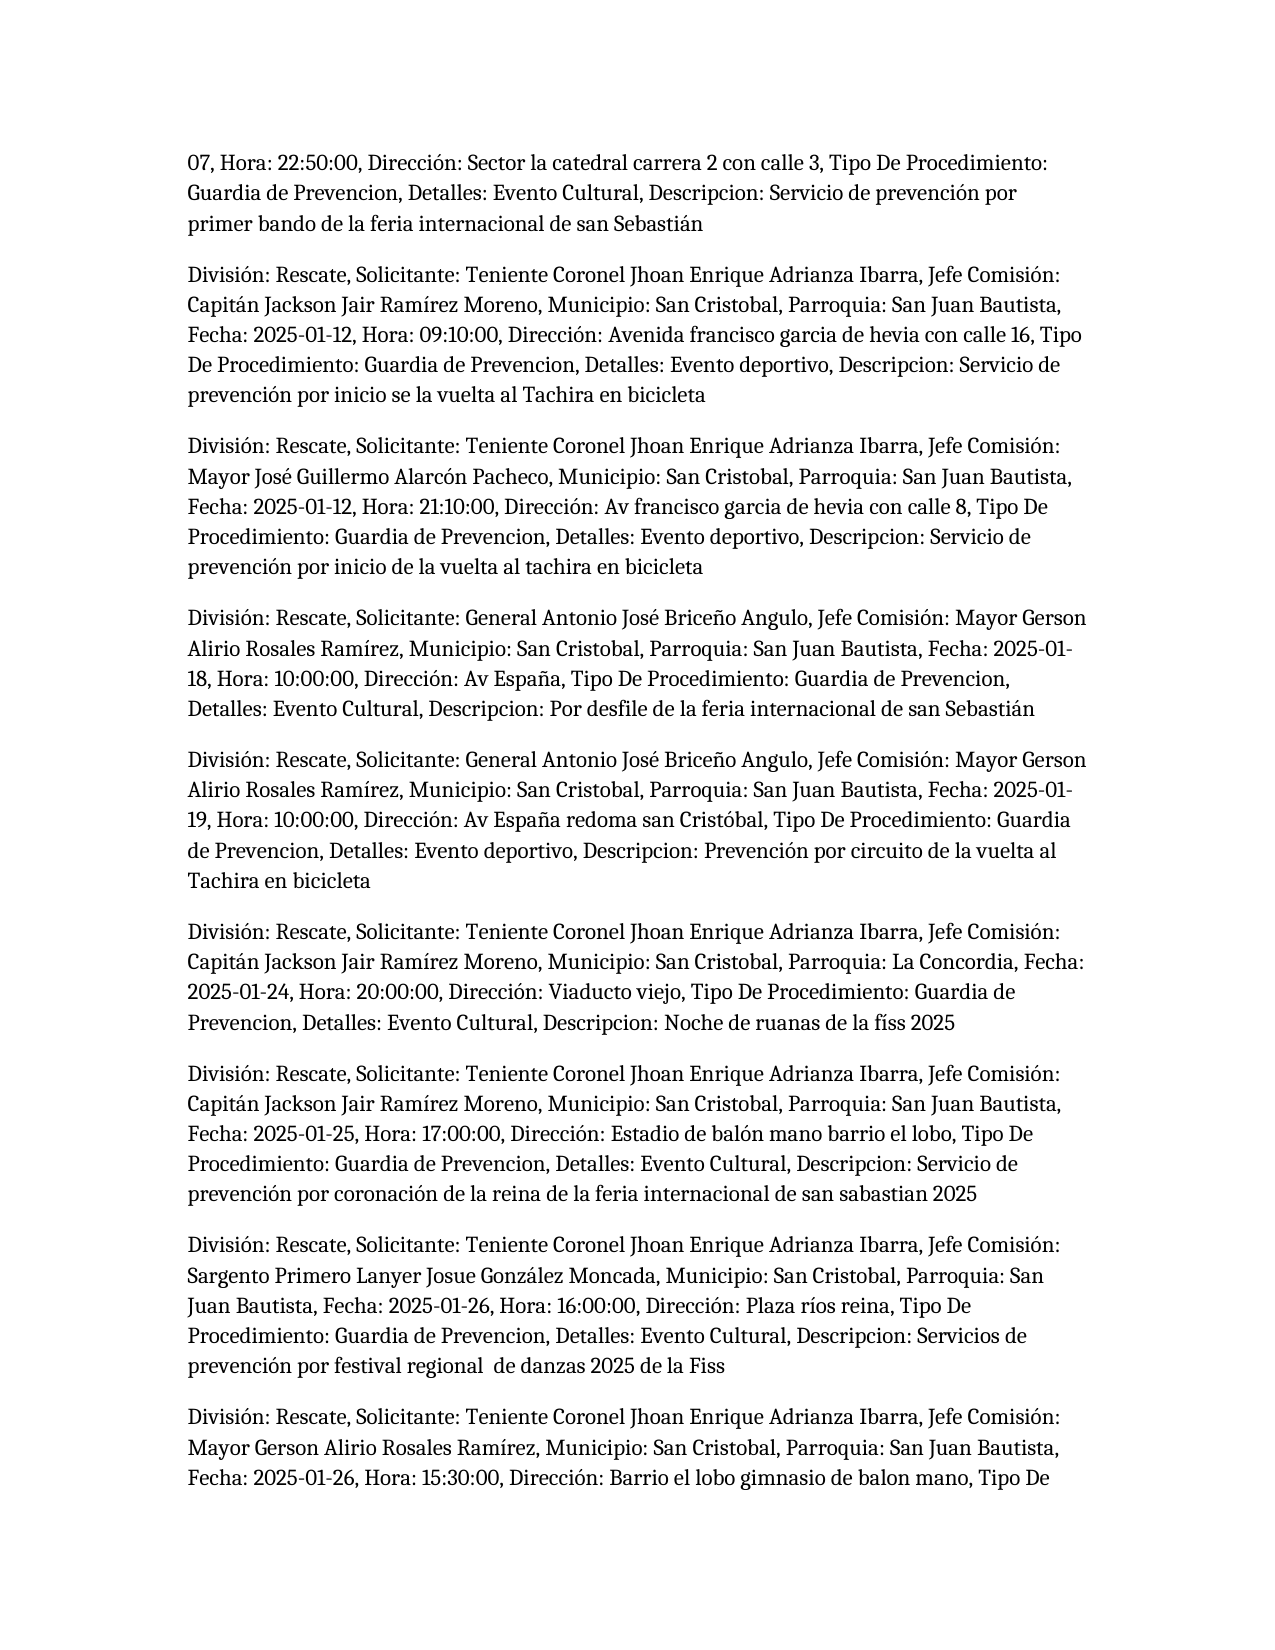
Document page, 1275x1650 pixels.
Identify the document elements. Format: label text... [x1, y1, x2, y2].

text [187, 150, 1087, 237]
text División: Rescate, Solicitante: General Antonio José Briceño Angulo, Jefe Comisión: Mayor Gerson Alirio Rosales Ramírez, Municipio: San Cristobal, Parroquia: San Juan Bautista, Fecha: 2025-01-19, Hora: 10:00:00, Dirección: Av España redoma san Cristóbal, Tipo De Procedimiento: Guardia de Prevencion, Detalles: Evento deportivo, Descripcion: Prevención por circuito de la vuelta al Tachira en bicicleta [187, 747, 1087, 894]
text División: Rescate, Solicitante: Teniente Coronel Jhoan Enrique Adrianza Ibarra, Jefe Comisión: Mayor José Guillermo Alarcón Pacheco, Municipio: San Cristobal, Parroquia: San Juan Bautista, Fecha: 2025-01-12, Hora: 21:10:00, Dirección: Av francisco garcia de hevia con calle 8, Tipo De Procedimiento: Guardia de Prevencion, Detalles: Evento deportivo, Descripcion: Servicio de prevención por inicio de la vuelta al tachira en bicicleta [187, 433, 1087, 581]
text División: Rescate, Solicitante: Teniente Coronel Jhoan Enrique Adrianza Ibarra, Jefe Comisión: Capitán Jackson Jair Ramírez Moreno, Municipio: San Cristobal, Parroquia: San Juan Bautista, Fecha: 2025-01-12, Hora: 09:10:00, Dirección: Avenida francisco garcia de hevia con calle 16, Tipo De Procedimiento: Guardia de Prevencion, Detalles: Evento deportivo, Descripcion: Servicio de prevención por inicio se la vuelta al Tachira en bicicleta [187, 261, 1087, 409]
text División: Rescate, Solicitante: Teniente Coronel Jhoan Enrique Adrianza Ibarra, Jefe Comisión: Capitán Jackson Jair Ramírez Moreno, Municipio: San Cristobal, Parroquia: La Concordia, Fecha: 2025-01-24, Hora: 20:00:00, Dirección: Viaducto viejo, Tipo De Procedimiento: Guardia de Prevencion, Detalles: Evento Cultural, Descripcion: Noche de ruanas de la físs 2025 [187, 919, 1087, 1036]
text División: Rescate, Solicitante: Teniente Coronel Jhoan Enrique Adrianza Ibarra, Jefe Comisión: Capitán Jackson Jair Ramírez Moreno, Municipio: San Cristobal, Parroquia: San Juan Bautista, Fecha: 2025-01-25, Hora: 17:00:00, Dirección: Estadio de balón mano barrio el lobo, Tipo De Procedimiento: Guardia de Prevencion, Detalles: Evento Cultural, Descripcion: Servicio de prevención por coronación de la reina de la feria internacional de san sabastian 2025 [187, 1060, 1087, 1208]
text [187, 1404, 1087, 1491]
text División: Rescate, Solicitante: Teniente Coronel Jhoan Enrique Adrianza Ibarra, Jefe Comisión: Sargento Primero Lanyer Josue González Moncada, Municipio: San Cristobal, Parroquia: San Juan Bautista, Fecha: 2025-01-26, Hora: 16:00:00, Dirección: Plaza ríos reina, Tipo De Procedimiento: Guardia de Prevencion, Detalles: Evento Cultural, Descripcion: Servicios de prevención por festival regional de danzas 2025 de la Fiss [187, 1232, 1087, 1379]
text División: Rescate, Solicitante: General Antonio José Briceño Angulo, Jefe Comisión: Mayor Gerson Alirio Rosales Ramírez, Municipio: San Cristobal, Parroquia: San Juan Bautista, Fecha: 2025-01-18, Hora: 10:00:00, Dirección: Av España, Tipo De Procedimiento: Guardia de Prevencion, Detalles: Evento Cultural, Descripcion: Por desfile de la feria internacional de san Sebastián [187, 605, 1087, 722]
